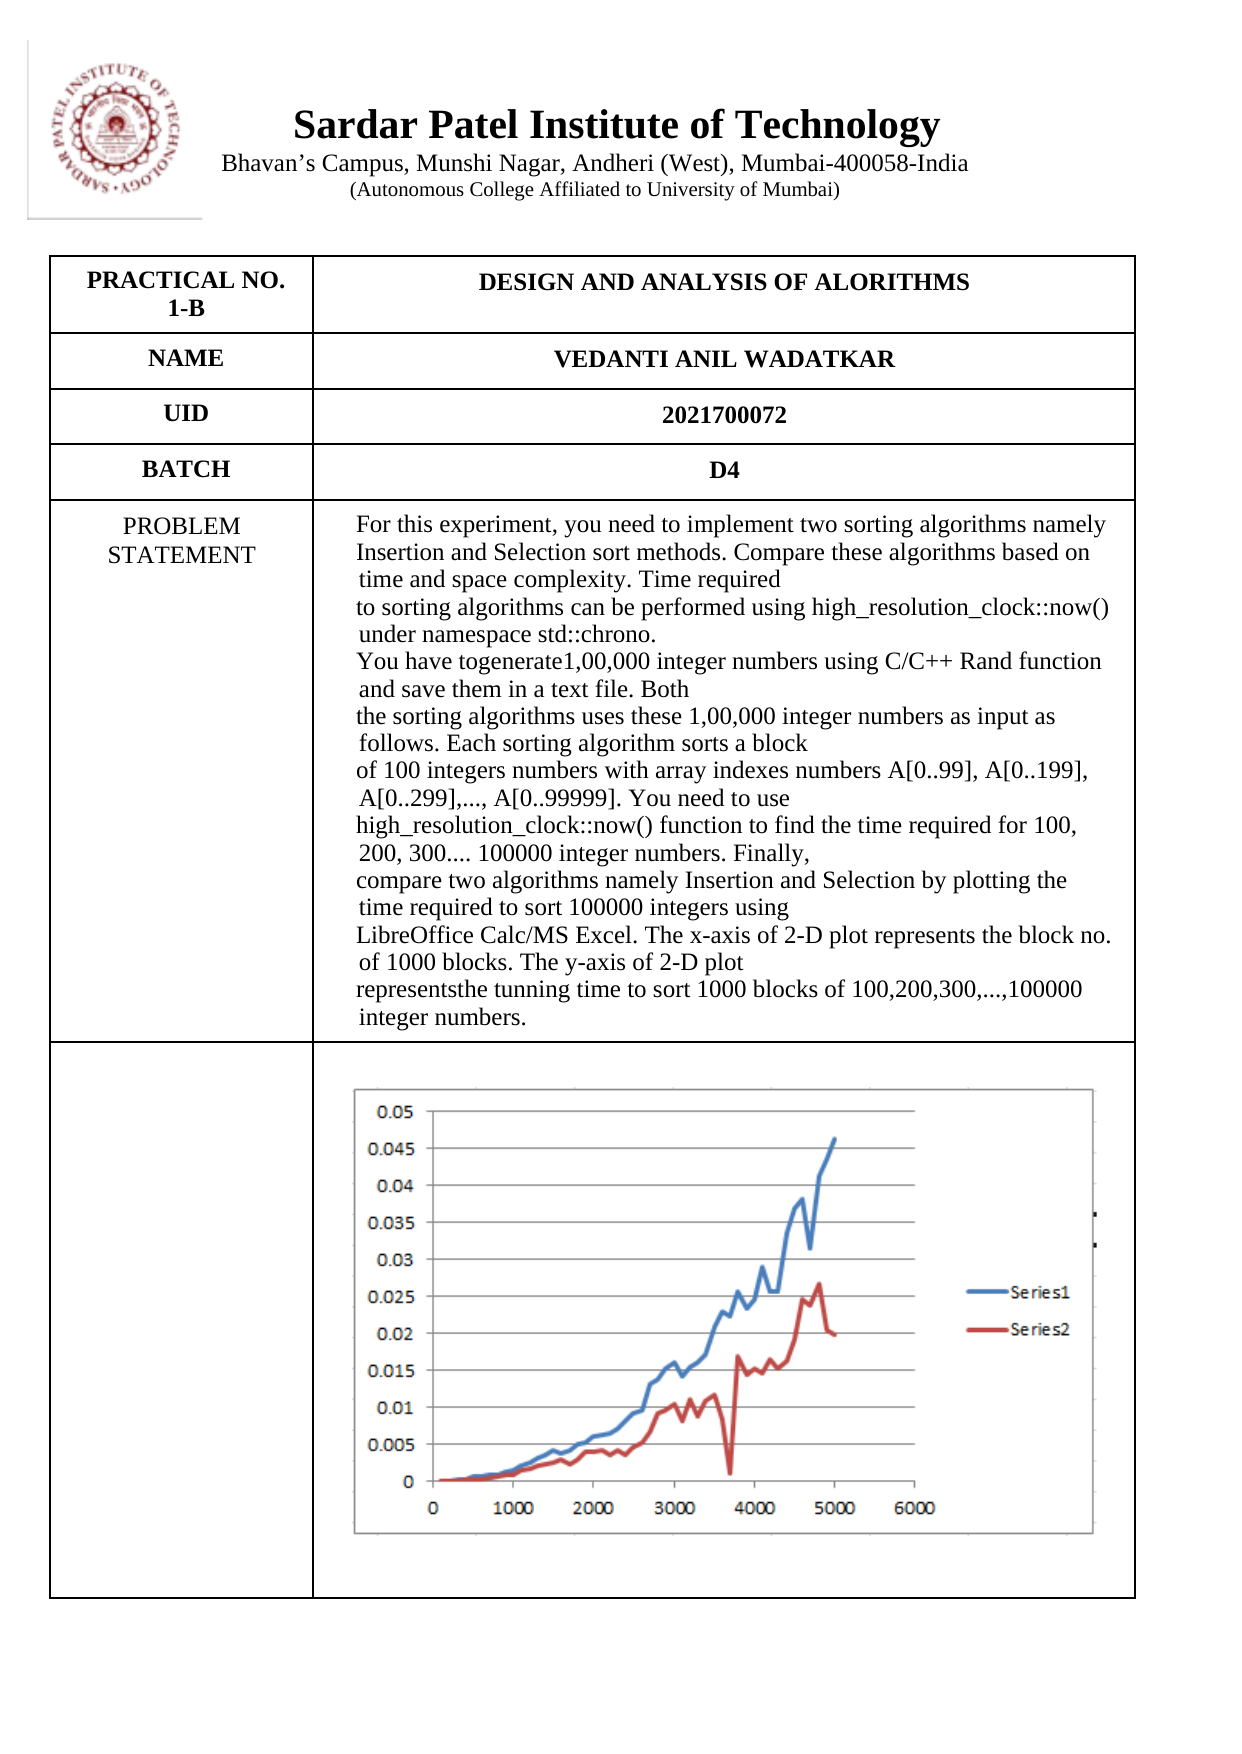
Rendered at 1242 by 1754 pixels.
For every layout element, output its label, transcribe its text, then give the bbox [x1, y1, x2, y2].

table_cell UID [51, 390, 312, 443]
table_cell [51, 1043, 312, 1597]
table_cell D4 [314, 445, 1134, 499]
picture [27, 40, 203, 220]
table_cell 2021700072 [314, 390, 1134, 443]
text Bhavan’s Campus, Munshi Nagar, Andheri (West), Mumbai-400058-India [203, 148, 984, 177]
table_cell BATCH [51, 445, 312, 499]
table_header PRACTICAL NO. 1-B [51, 257, 312, 332]
text Sardar Patel Institute of Technology [203, 100, 941, 148]
picture [352, 1087, 1097, 1536]
table_cell NAME [51, 334, 312, 388]
table_cell For this experiment, you need to implement two sorting algorithms namely Insertion and Selection sort methods. Compare these algorithms based on time and space complexity. Time required to sorting algorithms can be performed using high_resolution_clock::now() under namespace std::chrono. You have togenerate1,00,000 integer numbers using C/C++ Rand function and save them in a text file. Both the sorting algorithms uses these 1,00,000 integer numbers as input as follows. Each sorting algorithm sorts a block of 100 integers numbers with array indexes numbers A[0..99], A[0..199], A[0..299],..., A[0..99999]. You need to use high_resolution_clock::now() function to find the time required for 100, 200, 300.... 100000 integer numbers. Finally, compare two algorithms namely Insertion and Selection by plotting the time required to sort 100000 integers using LibreOffice Calc/MS Excel. The x-axis of 2-D plot represents the block no. of 1000 blocks. The y-axis of 2-D plot representsthe tunning time to sort 1000 blocks of 100,200,300,...,100000 integer numbers. [314, 501, 1134, 1041]
table_cell PROBLEM STATEMENT [51, 501, 312, 1041]
table_cell VEDANTI ANIL WADATKAR [314, 334, 1134, 388]
table_header DESIGN AND ANALYSIS OF ALORITHMS [314, 257, 1134, 332]
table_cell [314, 1043, 1134, 1597]
text (Autonomous College Affiliated to University of Mumbai) [203, 177, 984, 201]
